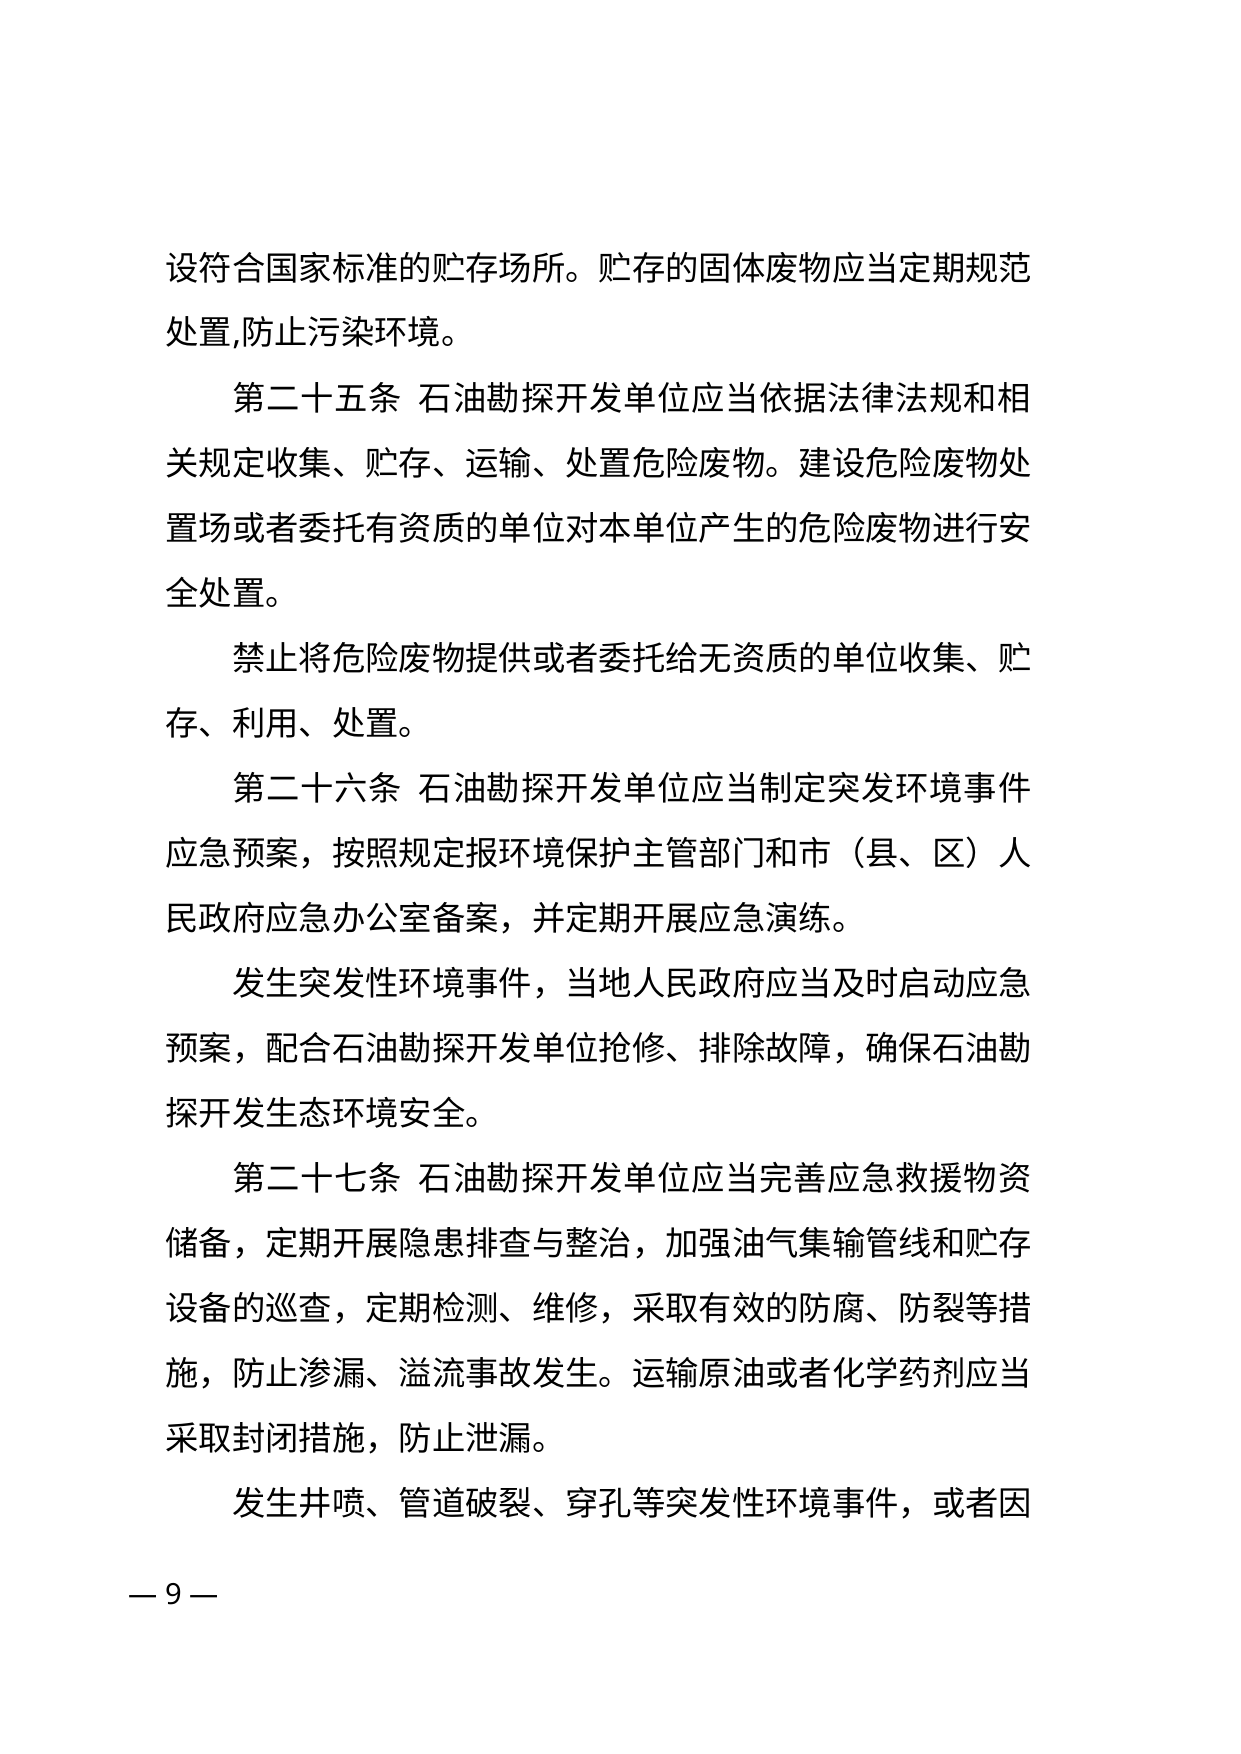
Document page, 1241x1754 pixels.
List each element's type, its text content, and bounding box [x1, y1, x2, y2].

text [165, 1468, 1032, 1533]
text 第二十六条 石油勘探开发单位应当制定突发环境事件应急预案，按照规定报环境保护主管部门和市（县、区）人民政府应急办公室备案，并定期开展应急演练。 [165, 753, 1032, 948]
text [165, 233, 1032, 363]
text 第二十七条 石油勘探开发单位应当完善应急救援物资储备，定期开展隐患排查与整治，加强油气集输管线和贮存设备的巡查，定期检测、维修，采取有效的防腐、防裂等措施，防止渗漏、溢流事故发生。运输原油或者化学药剂应当采取封闭措施，防止泄漏。 [165, 1143, 1032, 1468]
text 禁止将危险废物提供或者委托给无资质的单位收集、贮存、利用、处置。 [165, 623, 1032, 753]
text 发生突发性环境事件，当地人民政府应当及时启动应急预案，配合石油勘探开发单位抢修、排除故障，确保石油勘探开发生态环境安全。 [165, 948, 1032, 1143]
text 第二十五条 石油勘探开发单位应当依据法律法规和相关规定收集、贮存、运输、处置危险废物。建设危险废物处置场或者委托有资质的单位对本单位产生的危险废物进行安全处置。 [165, 363, 1032, 623]
